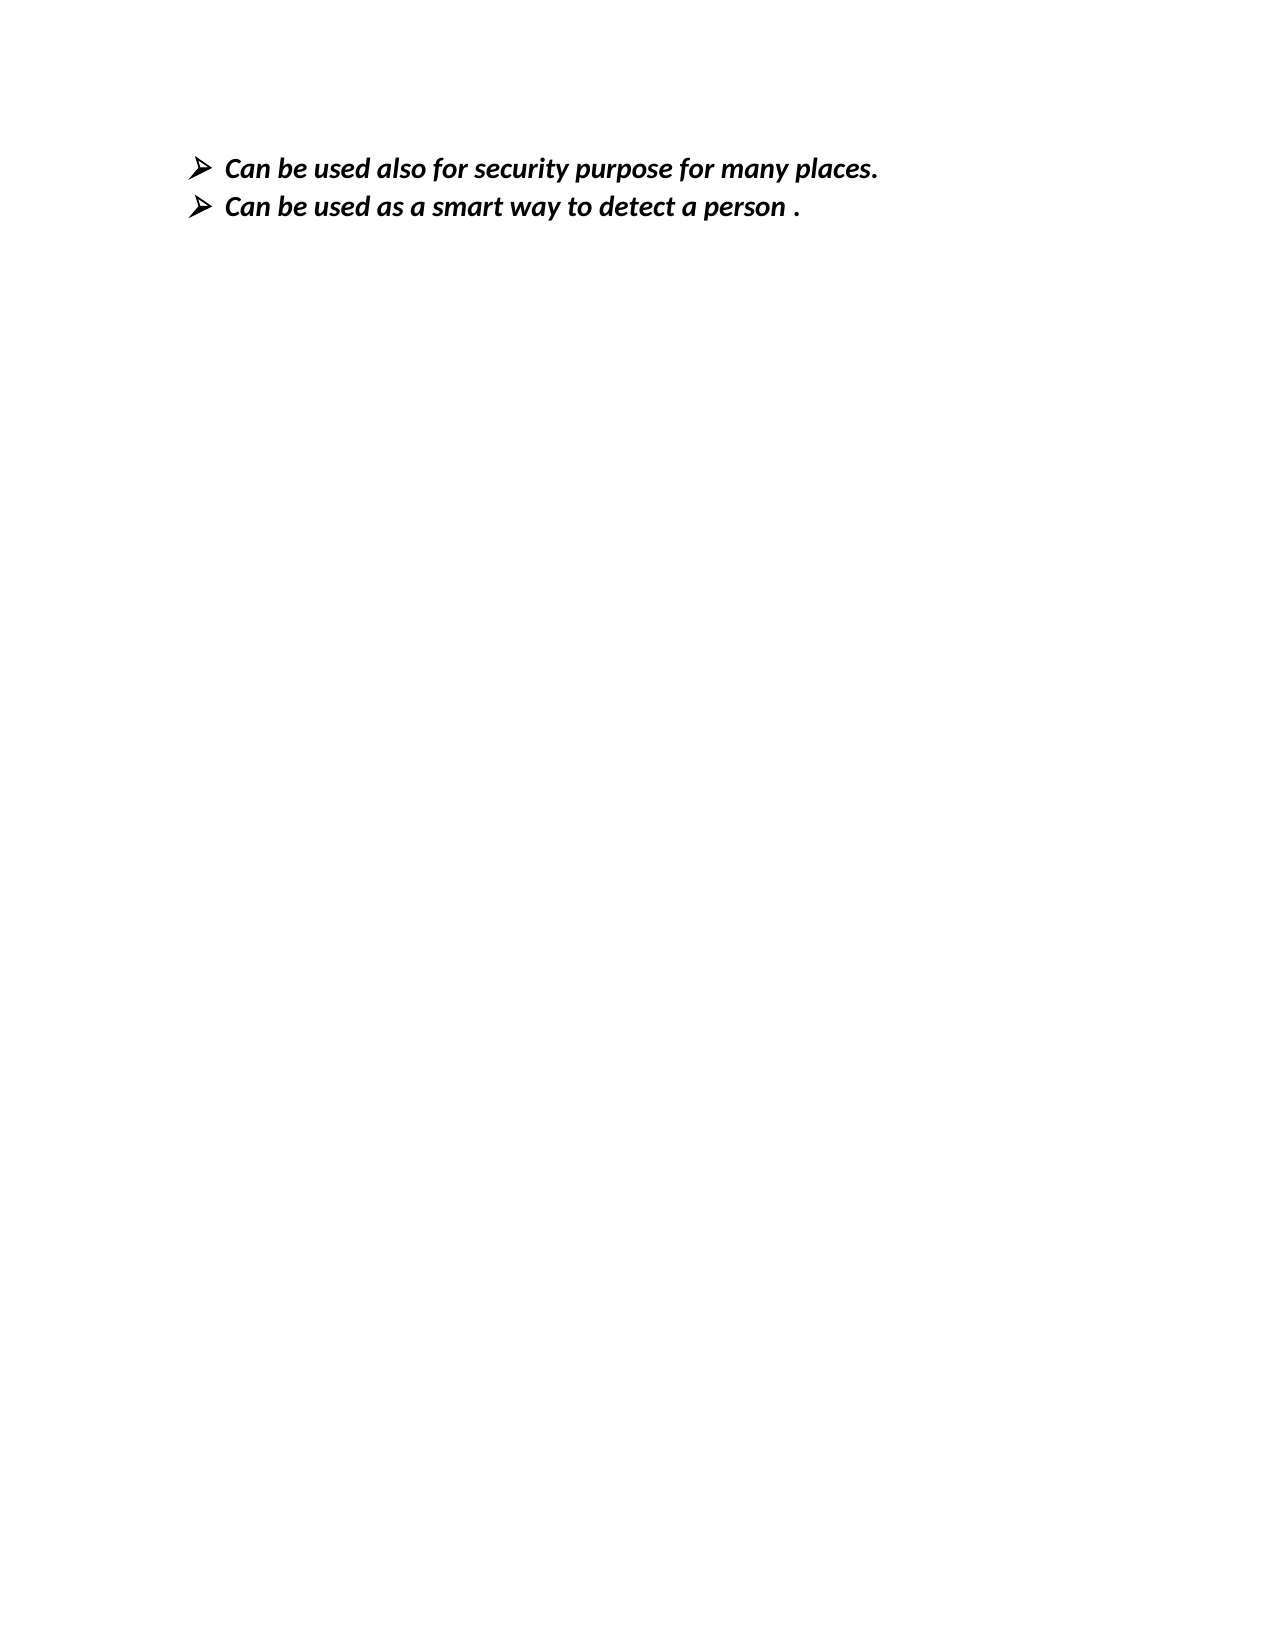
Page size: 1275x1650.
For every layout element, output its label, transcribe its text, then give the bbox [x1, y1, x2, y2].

list Can be used as a smart way to detect a person . [187, 188, 1125, 224]
list Can be used also for security purpose for many places. [187, 150, 1125, 186]
